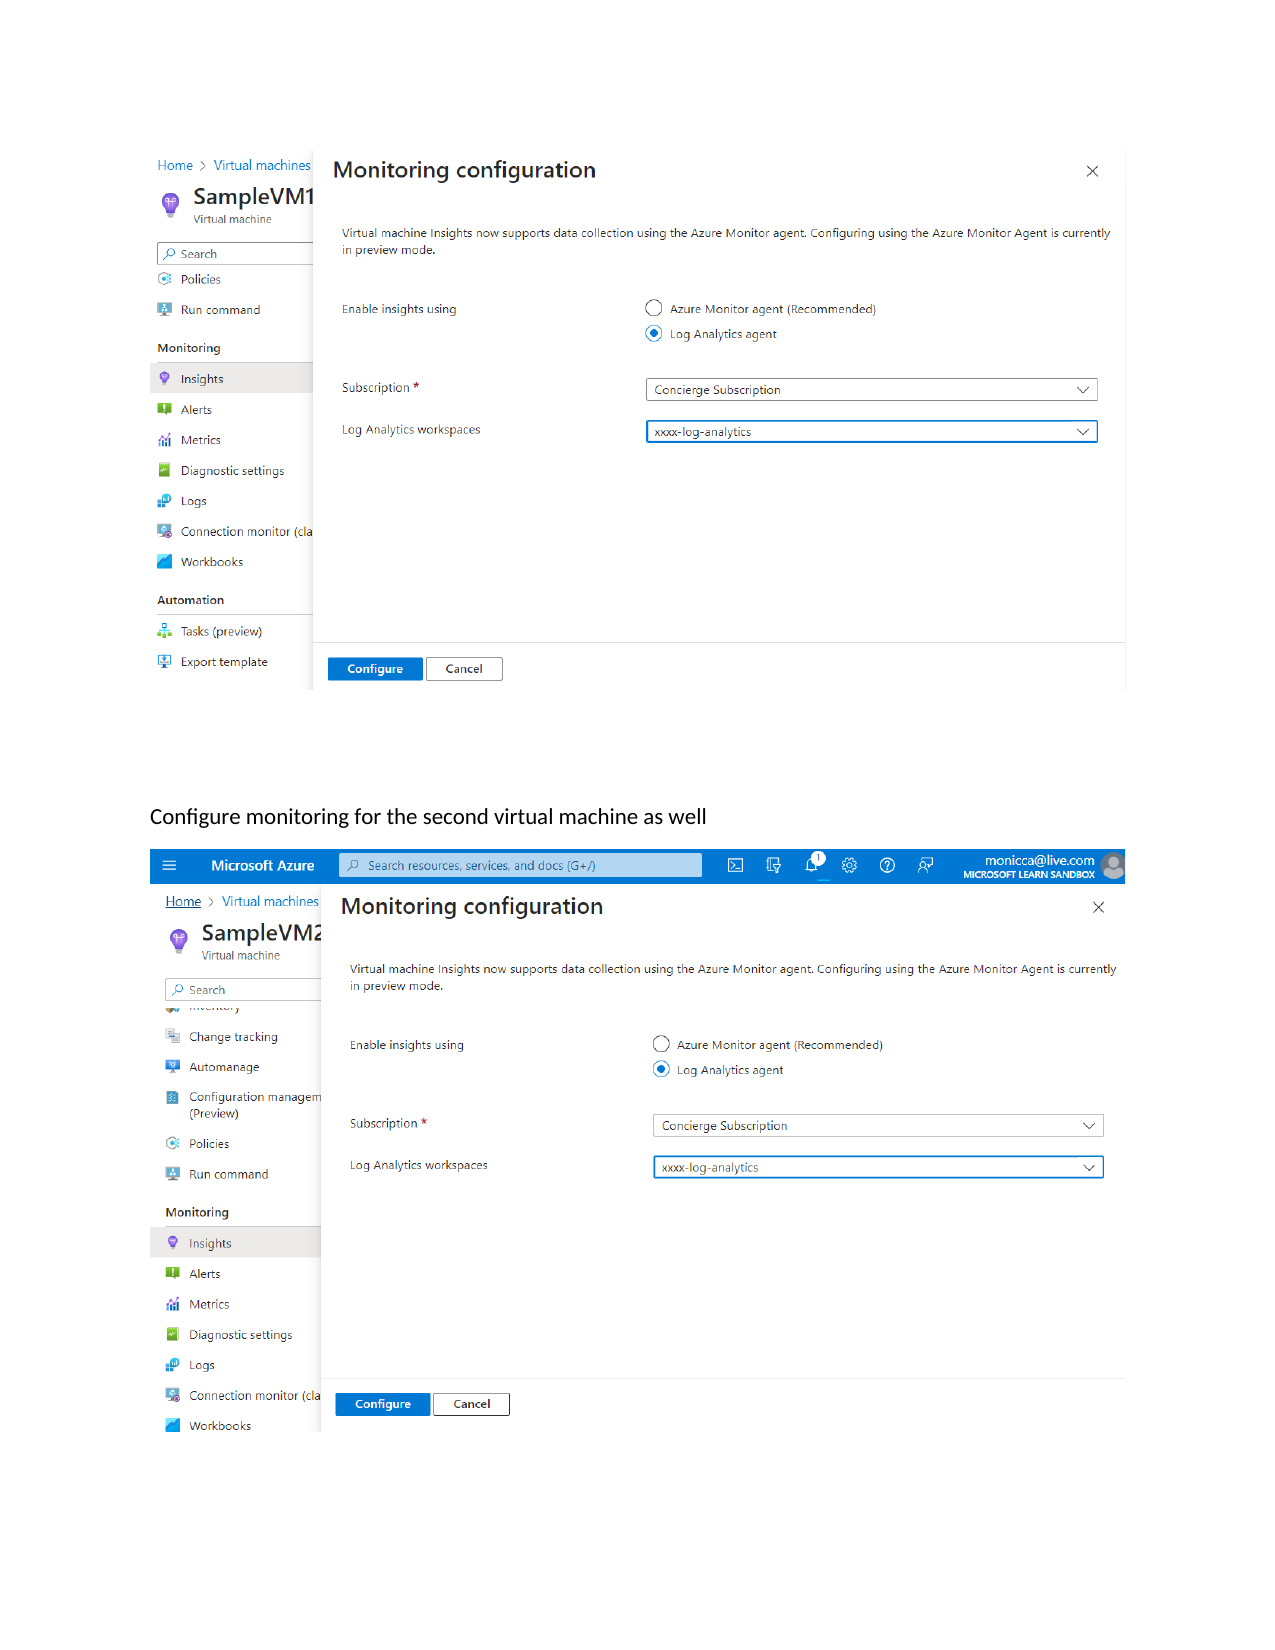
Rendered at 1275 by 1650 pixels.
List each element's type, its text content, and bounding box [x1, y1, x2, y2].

picture [150, 849, 1125, 1432]
text Configure monitoring for the second virtual machine as well [150, 802, 1125, 830]
picture [150, 150, 1125, 690]
